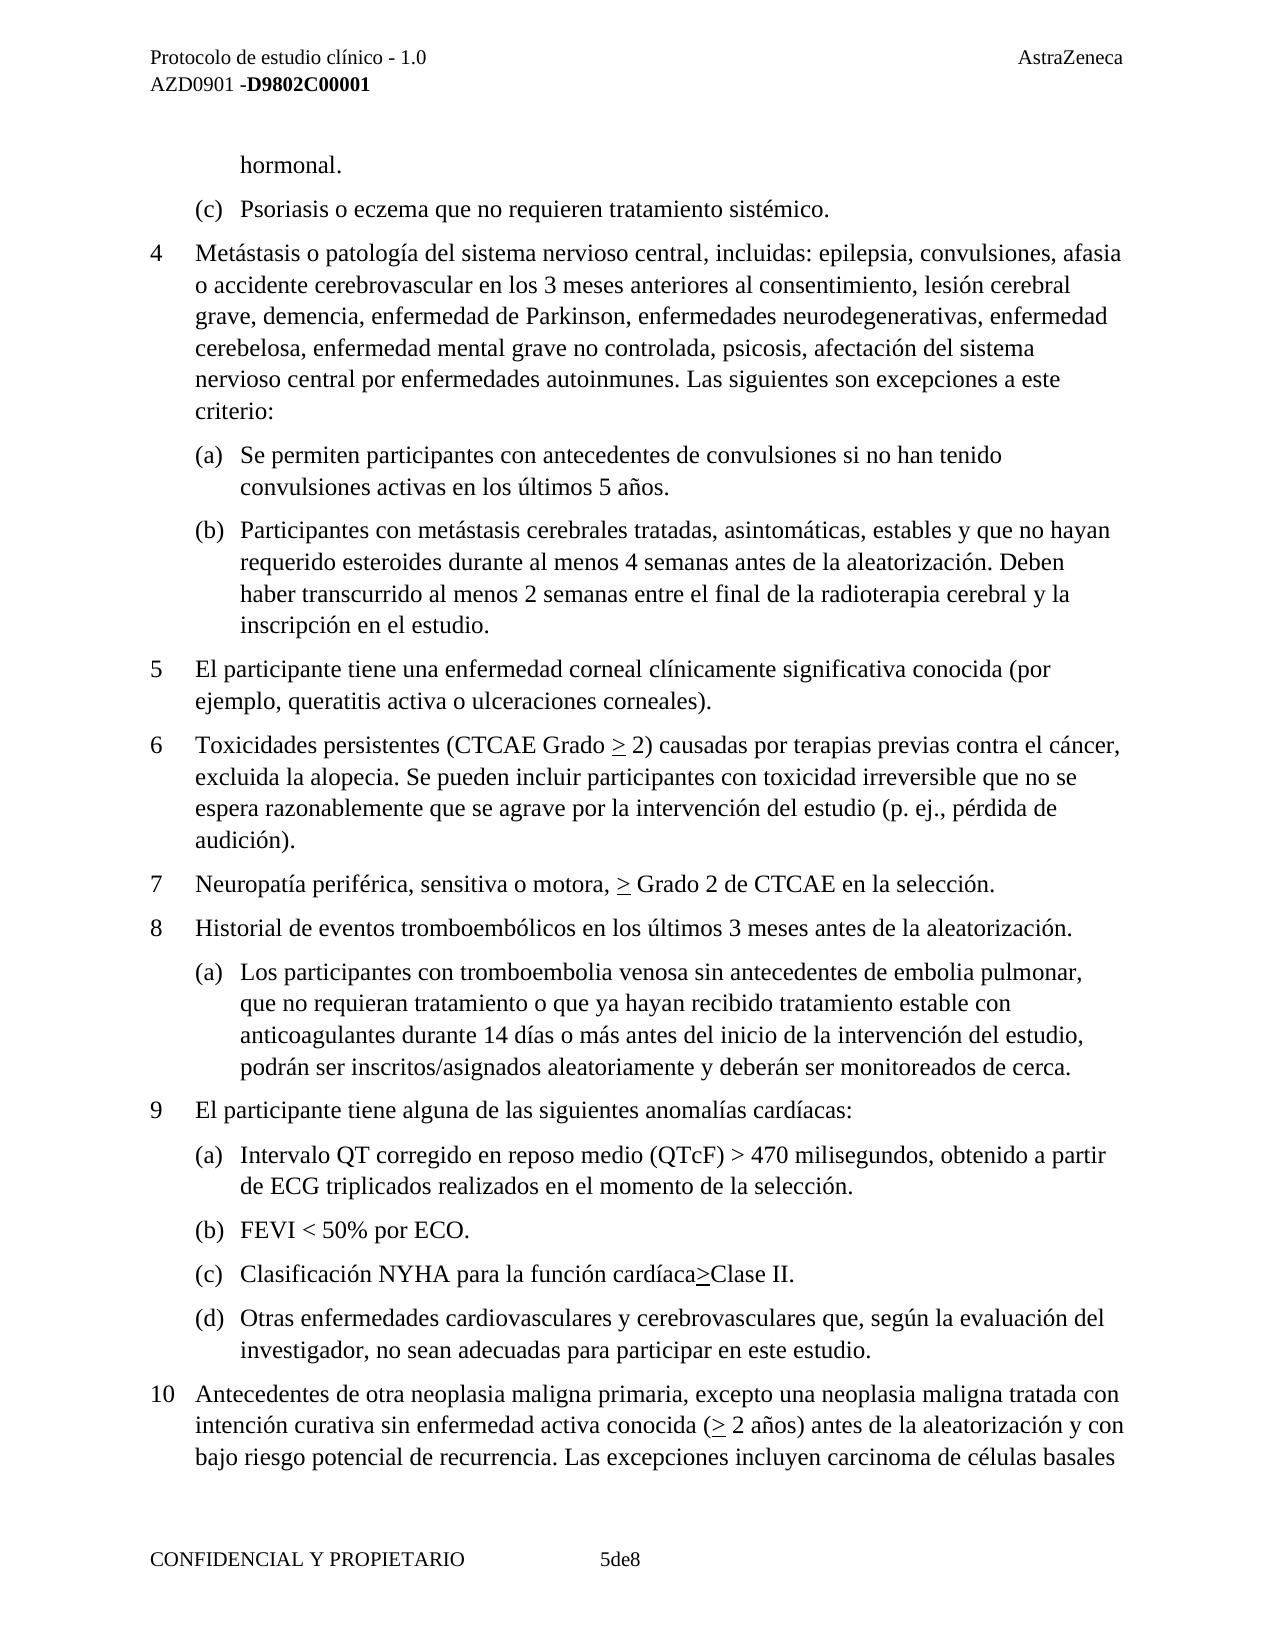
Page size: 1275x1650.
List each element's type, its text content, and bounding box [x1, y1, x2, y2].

list El participante tiene alguna de las siguientes anomalías cardíacas: [150, 1096, 1125, 1124]
list Clasificación NYHA para la función cardíaca>Clase II. [195, 1259, 1125, 1288]
list Se permiten participantes con antecedentes de convulsiones si no han tenido convulsiones activas en los últimos 5 años. [195, 440, 1125, 500]
list Los participantes con tromboembolia venosa sin antecedentes de embolia pulmonar, que no requieran tratamiento o que ya hayan recibido tratamiento estable con anticoagulantes durante 14 días o más antes del inicio de la intervención del estudio, podrán ser inscritos/asignados aleatoriamente y deberán ser monitoreados de cerca. [195, 957, 1125, 1080]
list Intervalo QT corregido en reposo medio (QTcF) > 470 milisegundos, obtenido a partir de ECG triplicados realizados en el momento de la selección. [195, 1140, 1125, 1200]
list Metástasis o patología del sistema nervioso central, incluidas: epilepsia, convulsiones, afasia o accidente cerebrovascular en los 3 meses anteriores al consentimiento, lesión cerebral grave, demencia, enfermedad de Parkinson, enfermedades neurodegenerativas, enfermedad cerebelosa, enfermedad mental grave no controlada, psicosis, afectación del sistema nervioso central por enfermedades autoinmunes. Las siguientes son excepciones a este criterio: [150, 238, 1125, 425]
list Psoriasis o eczema que no requieren tratamiento sistémico. [195, 194, 1125, 223]
list Toxicidades persistentes (CTCAE Grado > 2) causadas por terapias previas contra el cáncer, excluida la alopecia. Se pueden incluir participantes con toxicidad irreversible que no se espera razonablemente que se agrave por la intervención del estudio (p. ej., pérdida de audición). [150, 730, 1125, 853]
list Historial de eventos tromboembólicos en los últimos 3 meses antes de la aleatorización. [150, 913, 1125, 942]
list Neuropatía periférica, sensitiva o motora, > Grado 2 de CTCAE en la selección. [150, 869, 1125, 897]
list Participantes con metástasis cerebrales tratadas, asintomáticas, estables y que no hayan requerido esteroides durante al menos 4 semanas antes de la aleatorización. Deben haber transcurrido al menos 2 semanas entre el final de la radioterapia cerebral y la inscripción en el estudio. [195, 516, 1125, 639]
list Otras enfermedades cardiovasculares y cerebrovasculares que, según la evaluación del investigador, no sean adecuadas para participar en este estudio. [195, 1303, 1125, 1364]
list El participante tiene una enfermedad corneal clínicamente significativa conocida (por ejemplo, queratitis activa o ulceraciones corneales). [150, 654, 1125, 715]
list FEVI < 50% por ECO. [195, 1215, 1125, 1244]
list Hipotiroidismo (p. ej., después de la enfermedad de Hashimoto) estable con reemplazo hormonal. [195, 150, 1125, 179]
